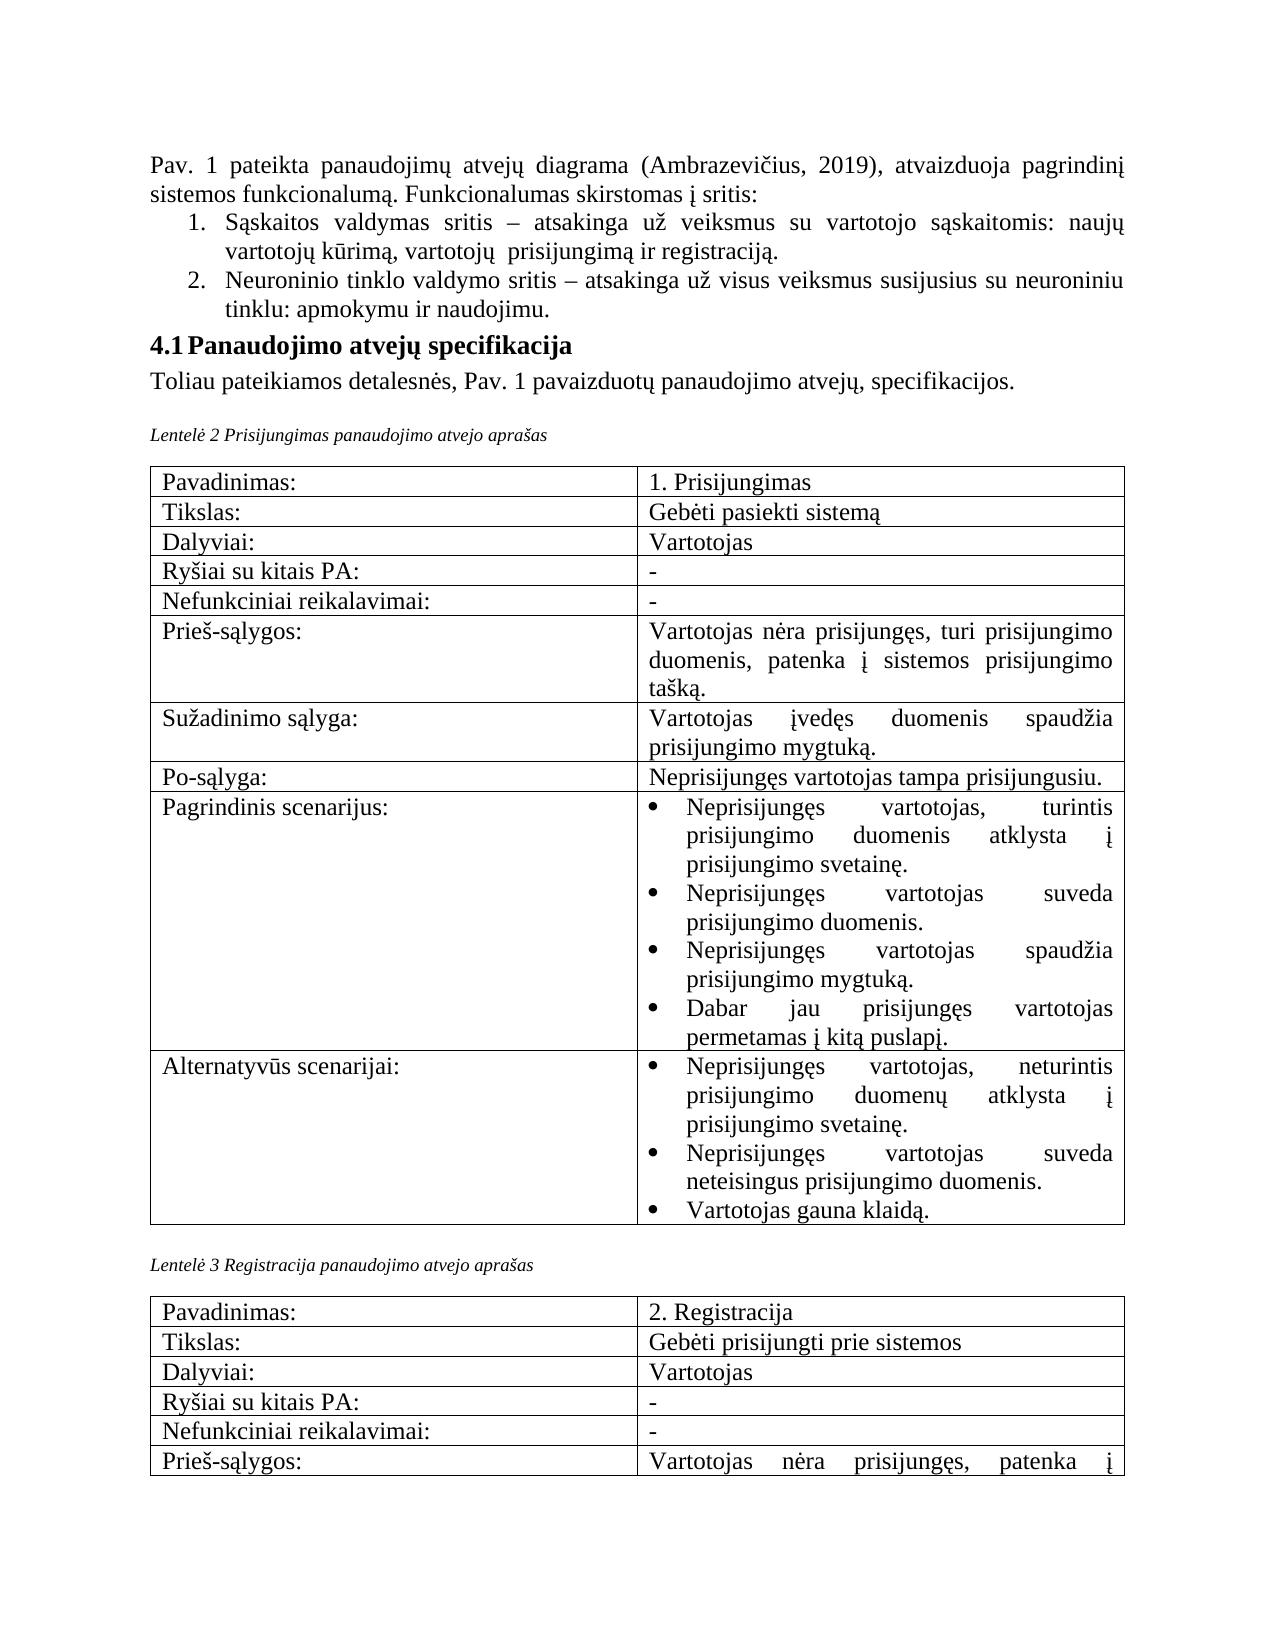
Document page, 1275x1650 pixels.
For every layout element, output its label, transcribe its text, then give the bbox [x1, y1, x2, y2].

table_cell Po-sąlyga: [151, 762, 637, 791]
table_cell Dalyviai: [151, 1357, 637, 1386]
table_cell Vartotojas [638, 527, 1124, 555]
subtitle Panaudojimo atvejų specifikacija [150, 329, 1125, 360]
table_cell Vartotojas [638, 1357, 1124, 1386]
table_cell Tikslas: [151, 1327, 637, 1356]
table_cell Neprisijungęs vartotojas, turintis prisijungimo duomenis atklysta į prisijungimo svetainę. Neprisijungęs vartotojas suveda prisijungimo duomenis. Neprisijungęs vartotojas spaudžia prisijungimo mygtuką. Dabar jau prisijungęs vartotojas permetamas į kitą puslapį. [638, 792, 1124, 1050]
table_cell Prieš-sąlygos: [151, 1446, 637, 1475]
table_cell - [638, 1416, 1124, 1445]
text Lentelė 2 Prisijungimas panaudojimo atvejo aprašas [150, 424, 1125, 445]
table_cell Tikslas: [151, 497, 637, 526]
text Toliau pateikiamos detalesnės, Pav. 1 pavaizduotų panaudojimo atvejų, specifikacijos. [150, 366, 1125, 395]
table_cell Prieš-sąlygos: [151, 616, 637, 702]
table_cell Nefunkciniai reikalavimai: [151, 586, 637, 615]
table_cell Sužadinimo sąlyga: [151, 703, 637, 761]
table_cell Gebėti prisijungti prie sistemos [638, 1327, 1124, 1356]
text Lentelė 3 Registracija panaudojimo atvejo aprašas [150, 1254, 1125, 1275]
list Neuroninio tinklo valdymo sritis – atsakinga už visus veiksmus susijusius su neuroniniu tinklu: apmokymu ir naudojimu. [187, 265, 1125, 322]
table_header Pavadinimas: [151, 1297, 637, 1326]
table_cell Vartotojas įvedęs duomenis spaudžia prisijungimo mygtuką. [638, 703, 1124, 761]
table_header Pavadinimas: [151, 467, 637, 496]
table_cell - [638, 586, 1124, 615]
table_cell Nefunkciniai reikalavimai: [151, 1416, 637, 1445]
table_cell Vartotojas nėra prisijungęs, patenka į sistemos prisijungimo tašką. [638, 1446, 1124, 1475]
table_cell Alternatyvūs scenarijai: [151, 1051, 637, 1224]
text Pav. 1 pateikta panaudojimų atvejų diagrama, atvaizduoja pagrindinį sistemos funkcionalumą. Funkcionalumas skirstomas į sritis: [150, 150, 1125, 207]
list Sąskaitos valdymas sritis – atsakinga už veiksmus su vartotojo sąskaitomis: naujų vartotojų kūrimą, vartotojų prisijungimą ir registraciją. [187, 207, 1125, 265]
table_cell Neprisijungęs vartotojas tampa prisijungusiu. [638, 762, 1124, 791]
table_cell Neprisijungęs vartotojas, neturintis prisijungimo duomenų atklysta į prisijungimo svetainę. Neprisijungęs vartotojas suveda neteisingus prisijungimo duomenis. Vartotojas gauna klaidą. [638, 1051, 1124, 1224]
table_cell Gebėti pasiekti sistemą [638, 497, 1124, 526]
table_cell Dalyviai: [151, 527, 637, 555]
table_header 2. Registracija [638, 1297, 1124, 1326]
table_cell - [638, 1387, 1124, 1415]
table_header 1. Prisijungimas [638, 467, 1124, 496]
table_cell Ryšiai su kitais PA: [151, 1387, 637, 1415]
table_cell Pagrindinis scenarijus: [151, 792, 637, 1050]
table_cell Vartotojas nėra prisijungęs, turi prisijungimo duomenis, patenka į sistemos prisijungimo tašką. [638, 616, 1124, 702]
table_cell - [638, 556, 1124, 585]
table_cell Ryšiai su kitais PA: [151, 556, 637, 585]
